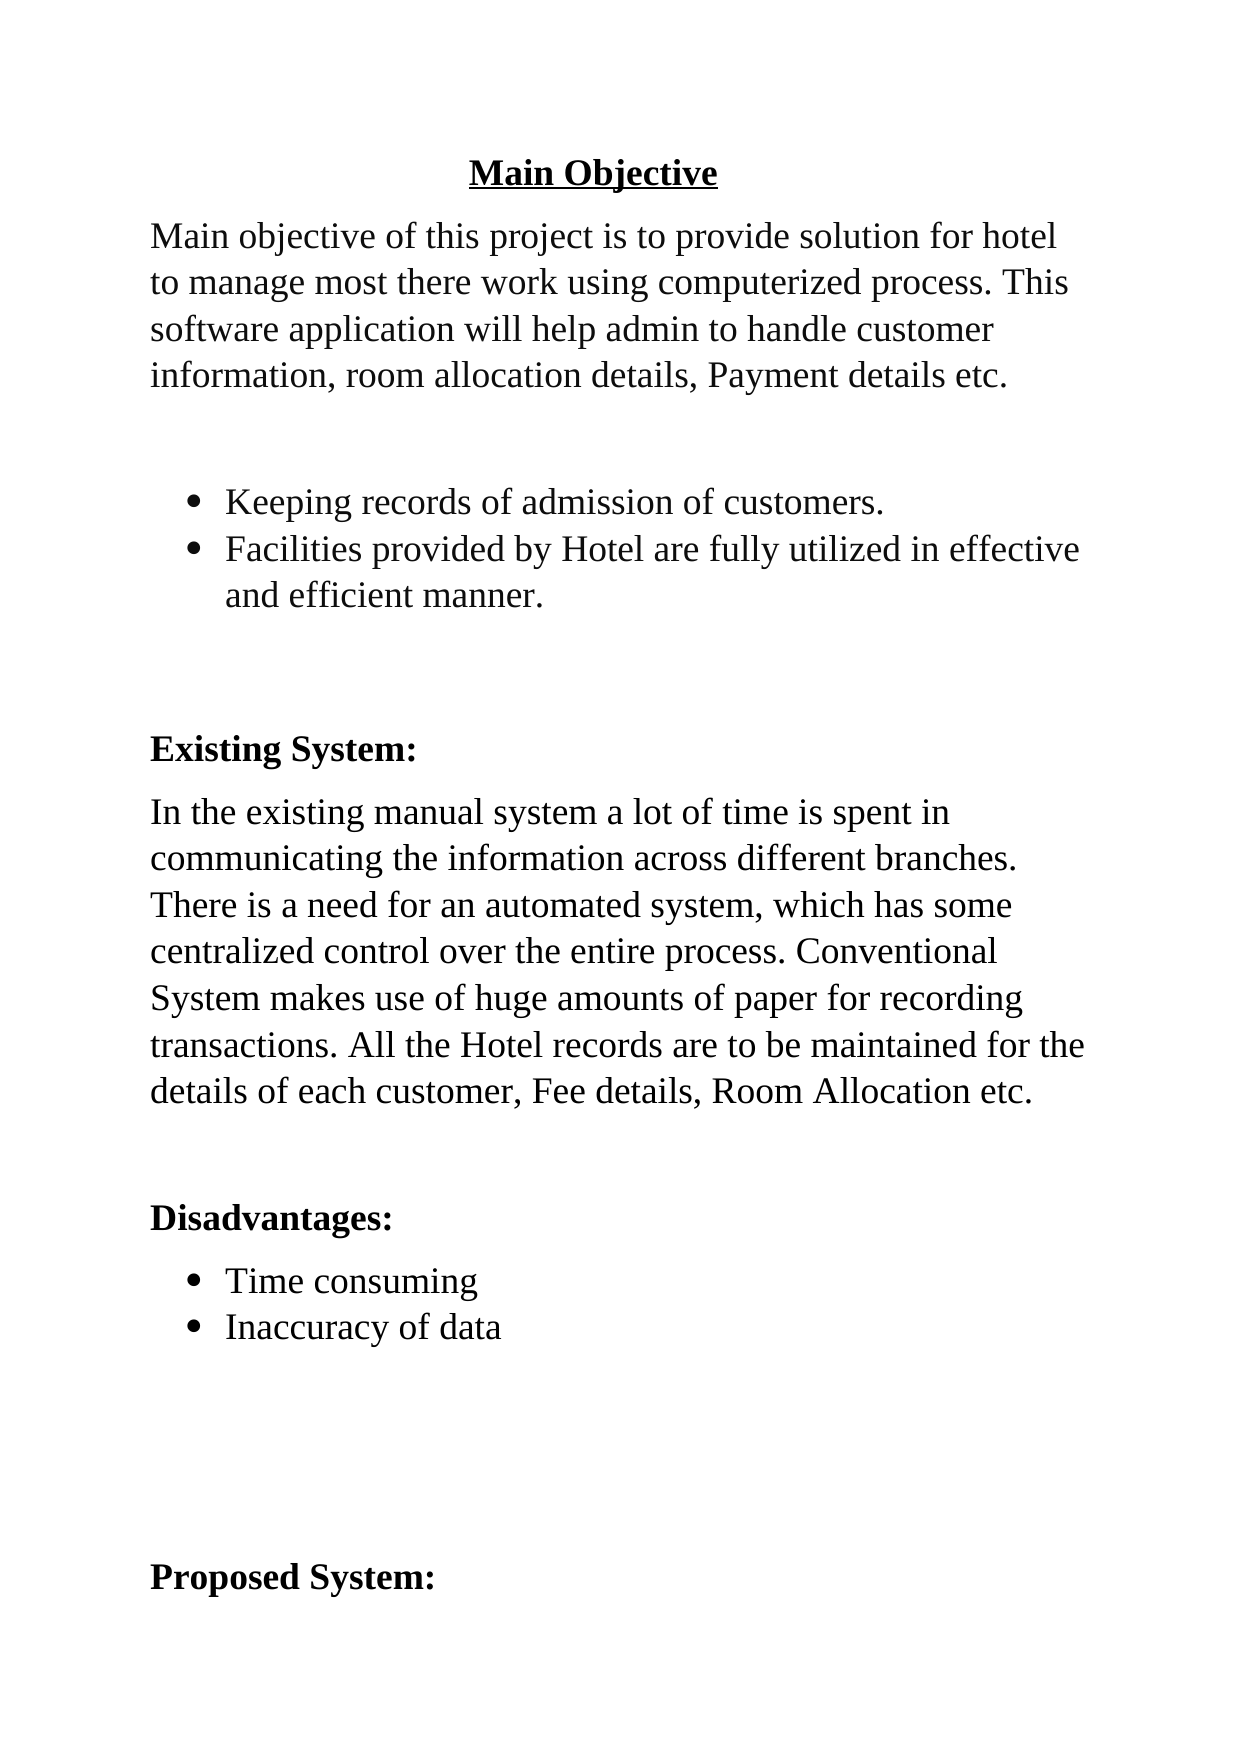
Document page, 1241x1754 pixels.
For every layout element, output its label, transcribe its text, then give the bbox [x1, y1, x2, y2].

text Main Objective [150, 150, 1090, 193]
text Existing System: [150, 726, 1090, 769]
text Proposed System: [150, 1554, 1090, 1597]
text In the existing manual system a lot of time is spent in communicating the information across different branches. There is a need for an automated system, which has some centralized control over the entire process. Conventional System makes use of huge amounts of paper for recording transactions. All the Hotel records are to be maintained for the details of each customer, Fee details, Room Allocation etc. [150, 789, 1090, 1112]
list Keeping records of admission of customers. [187, 479, 1090, 522]
text Main objective of this project is to provide solution for hotel to manage most there work using computerized process. This software application will help admin to handle customer information, room allocation details, Payment details etc. [150, 213, 1090, 396]
list Facilities provided by Hotel are fully utilized in effective and efficient manner. [187, 526, 1090, 616]
text Disadvantages: [150, 1195, 1090, 1238]
list Time consuming [187, 1258, 1090, 1301]
list Inaccuracy of data [187, 1305, 1090, 1348]
